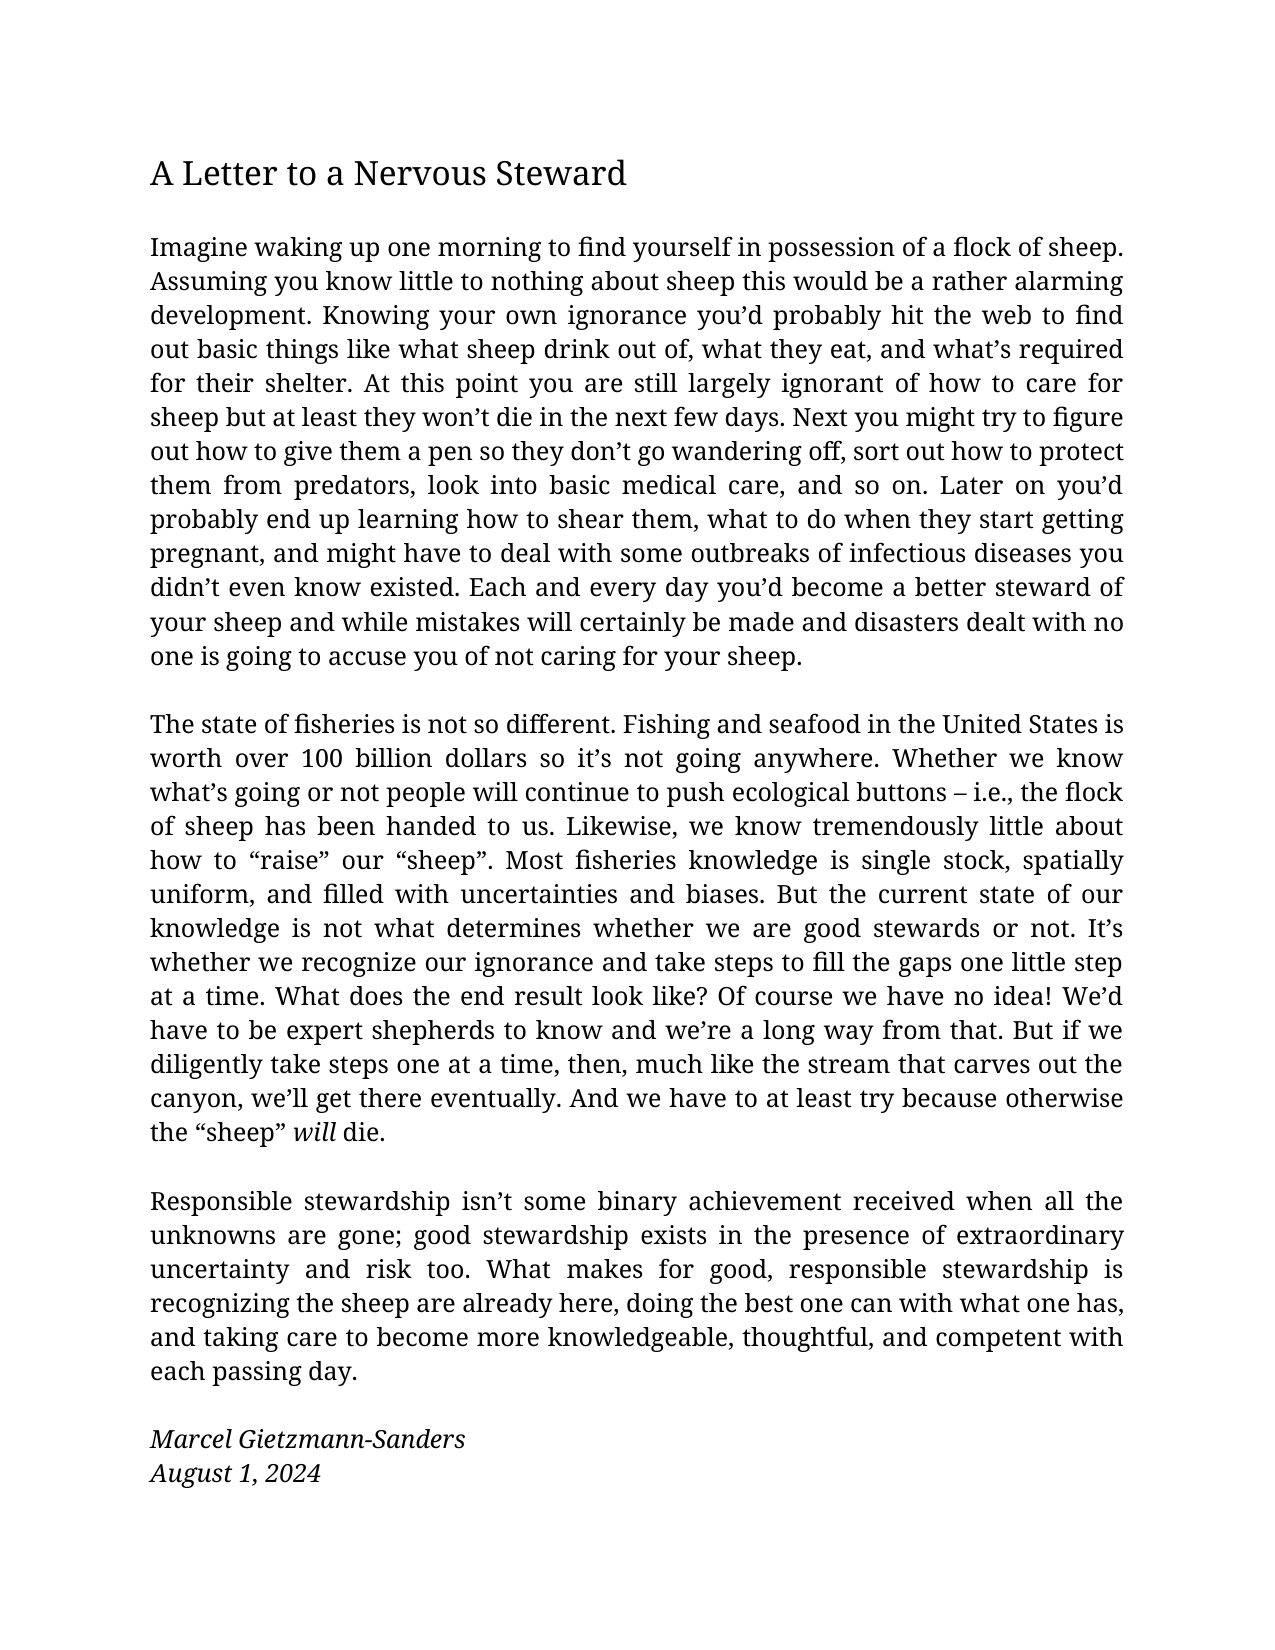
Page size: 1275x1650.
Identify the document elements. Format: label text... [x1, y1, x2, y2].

text Imagine waking up one morning to find yourself in possession of a flock of sheep. Assuming you know little to nothing about sheep this would be a rather alarming development. Knowing your own ignorance you’d probably hit the web to find out basic things like what sheep drink out of, what they eat, and what’s required for their shelter. At this point you are still largely ignorant of how to care for sheep but at least they won’t die in the next few days. Next you might try to figure out how to give them a pen so they don’t go wandering off, sort out how to protect them from predators, look into basic medical care, and so on. Later on you’d probably end up learning how to shear them, what to do when they start getting pregnant, and might have to deal with some outbreaks of infectious diseases you didn’t even know existed. Each and every day you’d become a better steward of your sheep and while mistakes will certainly be made and disasters dealt with no one is going to accuse you of not caring for your sheep. [150, 229, 1125, 672]
text A Letter to a Nervous Steward [150, 150, 1125, 195]
text August 1, 2024 [150, 1456, 1125, 1490]
text Responsible stewardship isn’t some binary achievement received when all the unknowns are gone; good stewardship exists in the presence of extraordinary uncertainty and risk too. What makes for good, responsible stewardship is recognizing the sheep are already here, doing the best one can with what one has, and taking care to become more knowledgeable, thoughtful, and competent with each passing day. [150, 1183, 1125, 1388]
text The state of fisheries is not so different. Fishing and seafood in the United States is worth over 100 billion dollars so it’s not going anywhere. Whether we know what’s going or not people will continue to push ecological buttons – i.e., the flock of sheep has been handed to us. Likewise, we know tremendously little about how to “raise” our “sheep”. Most fisheries knowledge is single stock, spatially uniform, and filled with uncertainties and biases. But the current state of our knowledge is not what determines whether we are good stewards or not. It’s whether we recognize our ignorance and take steps to fill the gaps one little step at a time. What does the end result look like? Of course we have no idea! We’d have to be expert shepherds to know and we’re a long way from that. But if we diligently take steps one at a time, then, much like the stream that carves out the canyon, we’ll get there eventually. And we have to at least try because otherwise the “sheep” will die. [150, 706, 1125, 1149]
text Marcel Gietzmann-Sanders [150, 1422, 1125, 1456]
